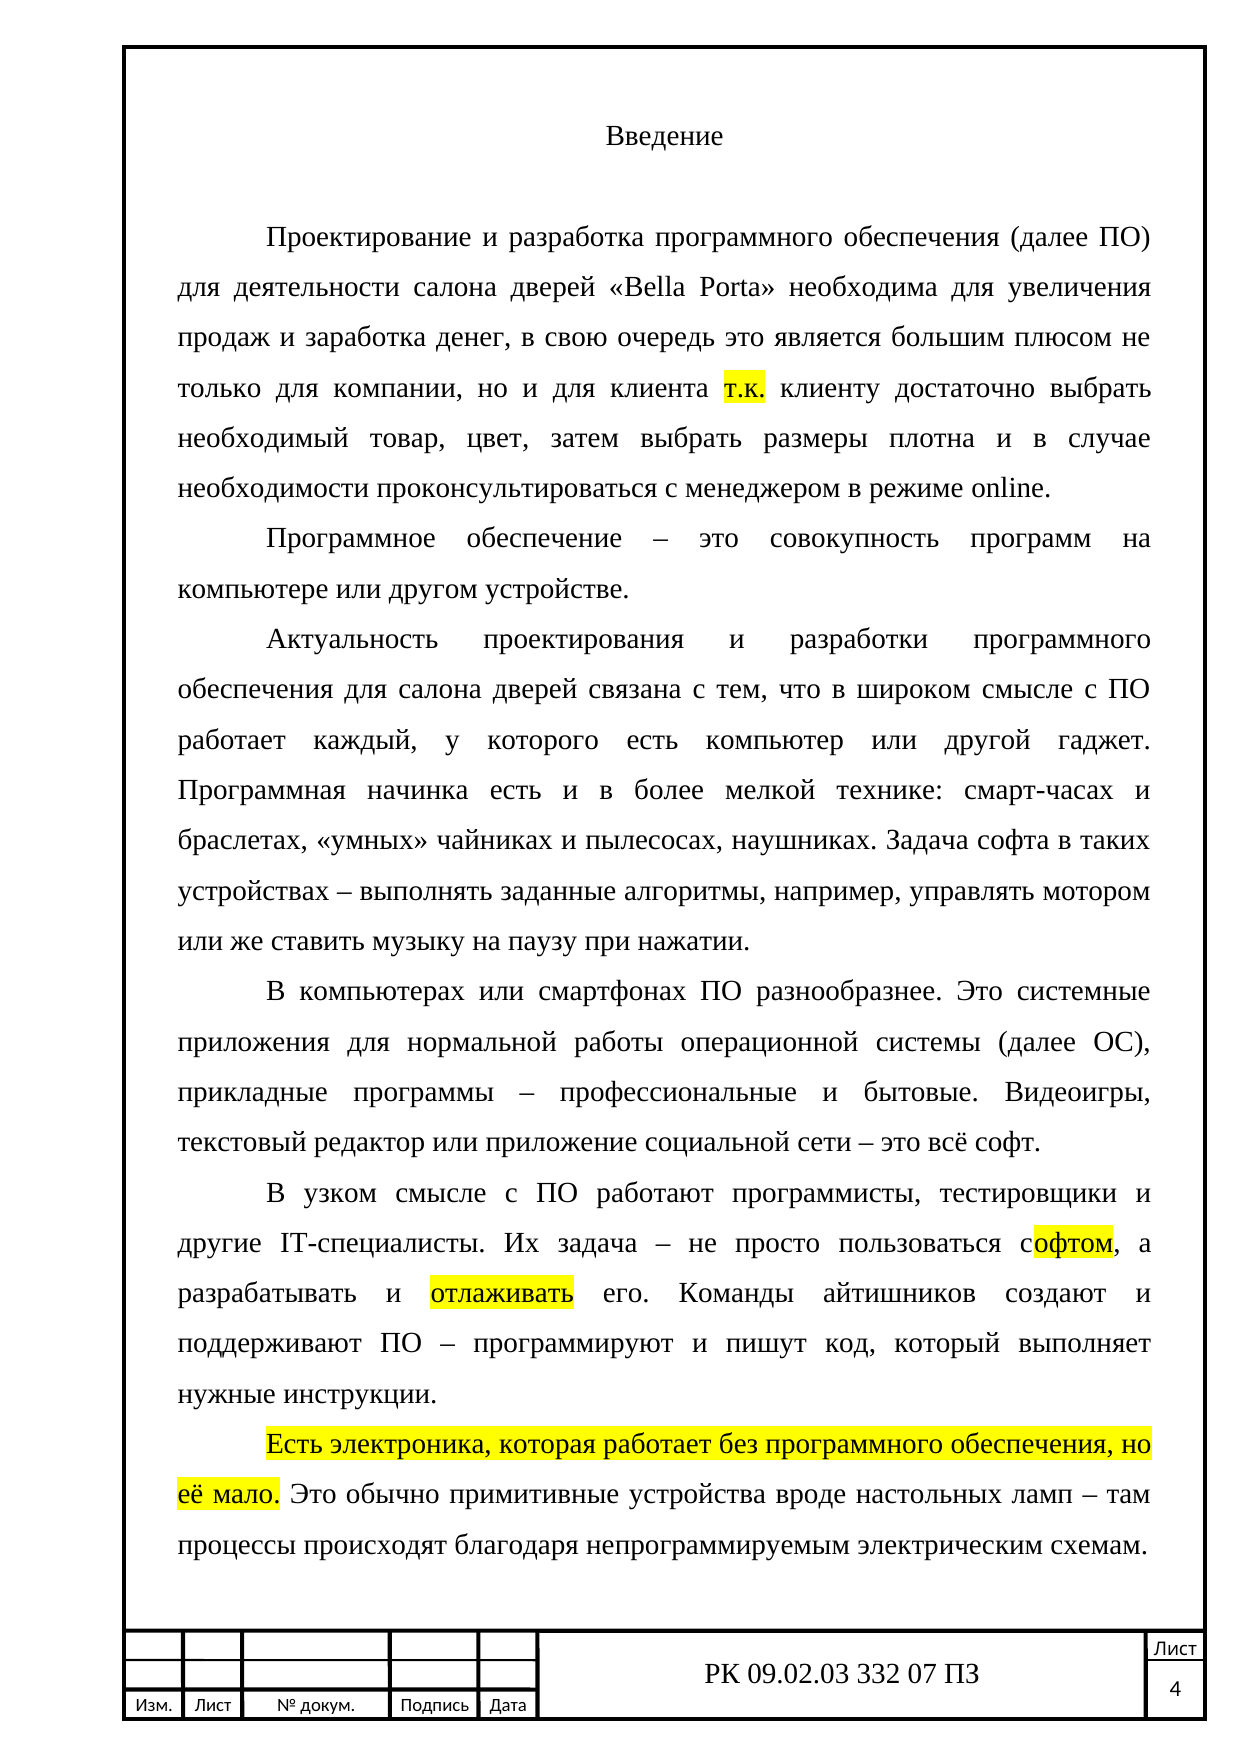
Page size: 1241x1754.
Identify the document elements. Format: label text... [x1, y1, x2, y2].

text Актуальность проектирования и разработки программного обеспечения для салона дверей связана с тем, что в широком смысле с ПО работает каждый, у которого есть компьютер или другой гаджет. Программная начинка есть и в более мелкой технике: смарт-часах и браслетах, «умных» чайниках и пылесосах, наушниках. Задача софта в таких устройствах – выполнять заданные алгоритмы, например, управлять мотором или же ставить музыку на паузу при нажатии. [177, 621, 1152, 957]
text Есть электроника, которая работает без программного обеспечения, но её мало. Это обычно примитивные устройства вроде настольных ламп – там процессы происходят благодаря непрограммируемым электрическим схемам. [177, 1426, 1152, 1560]
subtitle Введение [177, 118, 1152, 152]
text Программное обеспечение – это совокупность программ на компьютере или другом устройстве. [177, 521, 1152, 604]
text В узком смысле с ПО работают программисты, тестировщики и другие IT-специалисты. Их задача – не просто пользоваться софтом, а разрабатывать и отлаживать его. Команды айтишников создают и поддерживают ПО – программируют и пишут код, который выполняет нужные инструкции. [177, 1175, 1152, 1409]
text Проектирование и разработка программного обеспечения (далее ПО) для деятельности салона дверей «Bella Porta» необходима для увеличения продаж и заработка денег, в свою очередь это является большим плюсом не только для компании, но и для клиента т.к. клиенту достаточно выбрать необходимый товар, цвет, затем выбрать размеры плотна и в случае необходимости проконсультироваться с менеджером в режиме online. [177, 219, 1152, 504]
text В компьютерах или смартфонах ПО разнообразнее. Это системные приложения для нормальной работы операционной системы (далее ОС), прикладные программы – профессиональные и бытовые. Видеоигры, текстовый редактор или приложение социальной сети – это всё софт. [177, 973, 1152, 1158]
